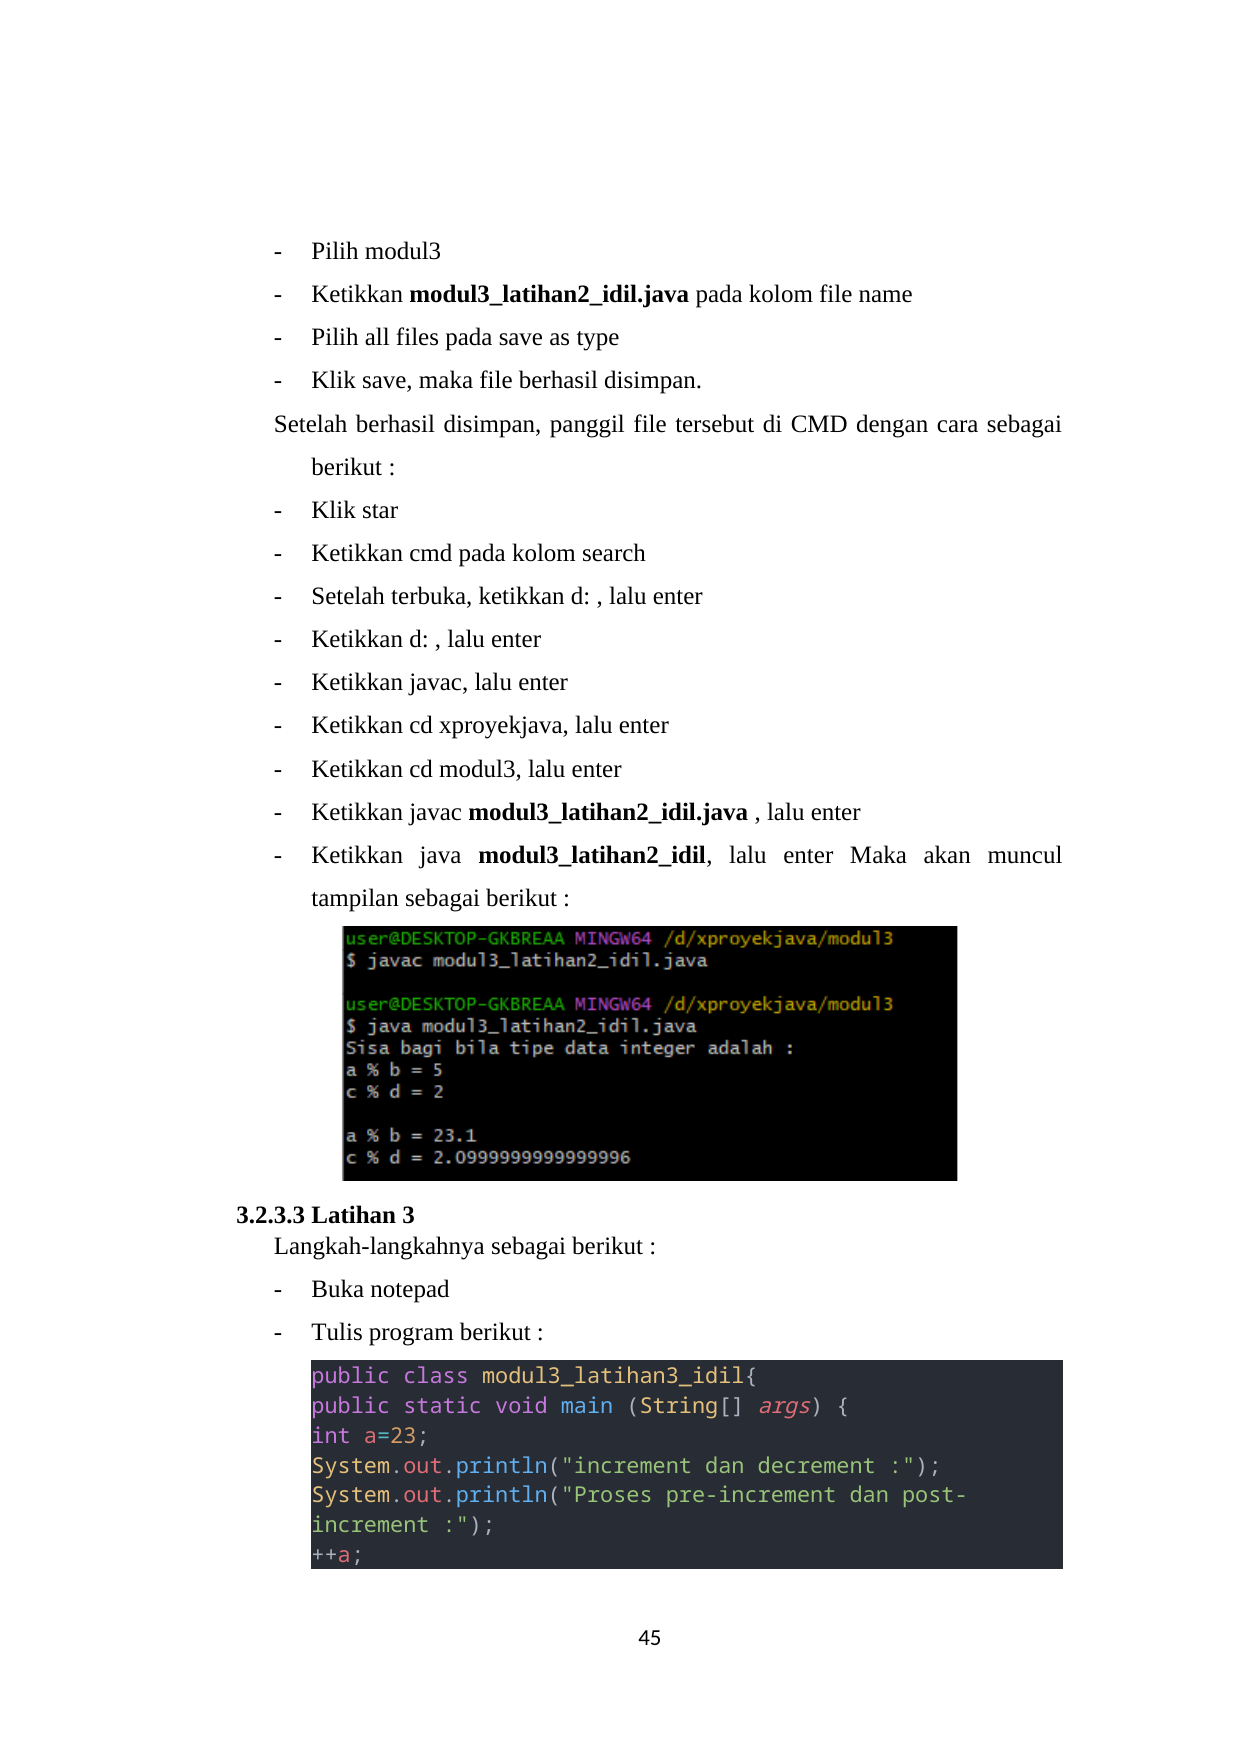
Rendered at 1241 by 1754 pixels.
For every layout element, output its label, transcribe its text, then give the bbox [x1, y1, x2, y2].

list - Pilih all files pada save as type [274, 322, 1063, 351]
list - Klik save, maka file berhasil disimpan. [274, 366, 1063, 394]
list - Ketikkan cmd pada kolom search [274, 538, 1063, 567]
list - Ketikkan javac modul3_latihan2_idil.java , lalu enter [274, 797, 1063, 826]
list - Ketikkan java modul3_latihan2_idil, lalu enter Maka akan muncul tampilan sebagai berikut : [274, 840, 1063, 912]
list - Tulis program berikut : [274, 1317, 1063, 1346]
list - Pilih modul3 [274, 236, 1063, 265]
text int a=23; [311, 1420, 1063, 1449]
text System.out.println("Proses pre-increment dan post-increment :"); [311, 1479, 1063, 1539]
list Langkah-langkahnya sebagai berikut : [274, 1231, 1063, 1259]
list - Ketikkan modul3_latihan2_idil.java pada kolom file name [274, 279, 1063, 308]
list - Ketikkan cd modul3, lalu enter [274, 754, 1063, 782]
list - Setelah terbuka, ketikkan d: , lalu enter [274, 581, 1063, 610]
list Setelah berhasil disimpan, panggil file tersebut di CMD dengan cara sebagai berikut : [274, 409, 1063, 481]
subtitle 3.2.3.3 Latihan 3 [236, 1200, 1063, 1228]
list - Ketikkan d: , lalu enter [274, 624, 1063, 653]
text public class modul3_latihan3_idil{ [311, 1360, 1063, 1390]
list - Buka notepad [274, 1274, 1063, 1303]
list - Ketikkan javac, lalu enter [274, 667, 1063, 696]
picture [341, 926, 958, 1181]
text public static void main (String[] args) { [311, 1390, 1063, 1420]
list - Ketikkan cd xproyekjava, lalu enter [274, 711, 1063, 739]
text System.out.println("increment dan decrement :"); [311, 1449, 1063, 1479]
list - Klik star [274, 495, 1063, 524]
text ++a; [311, 1539, 1063, 1569]
